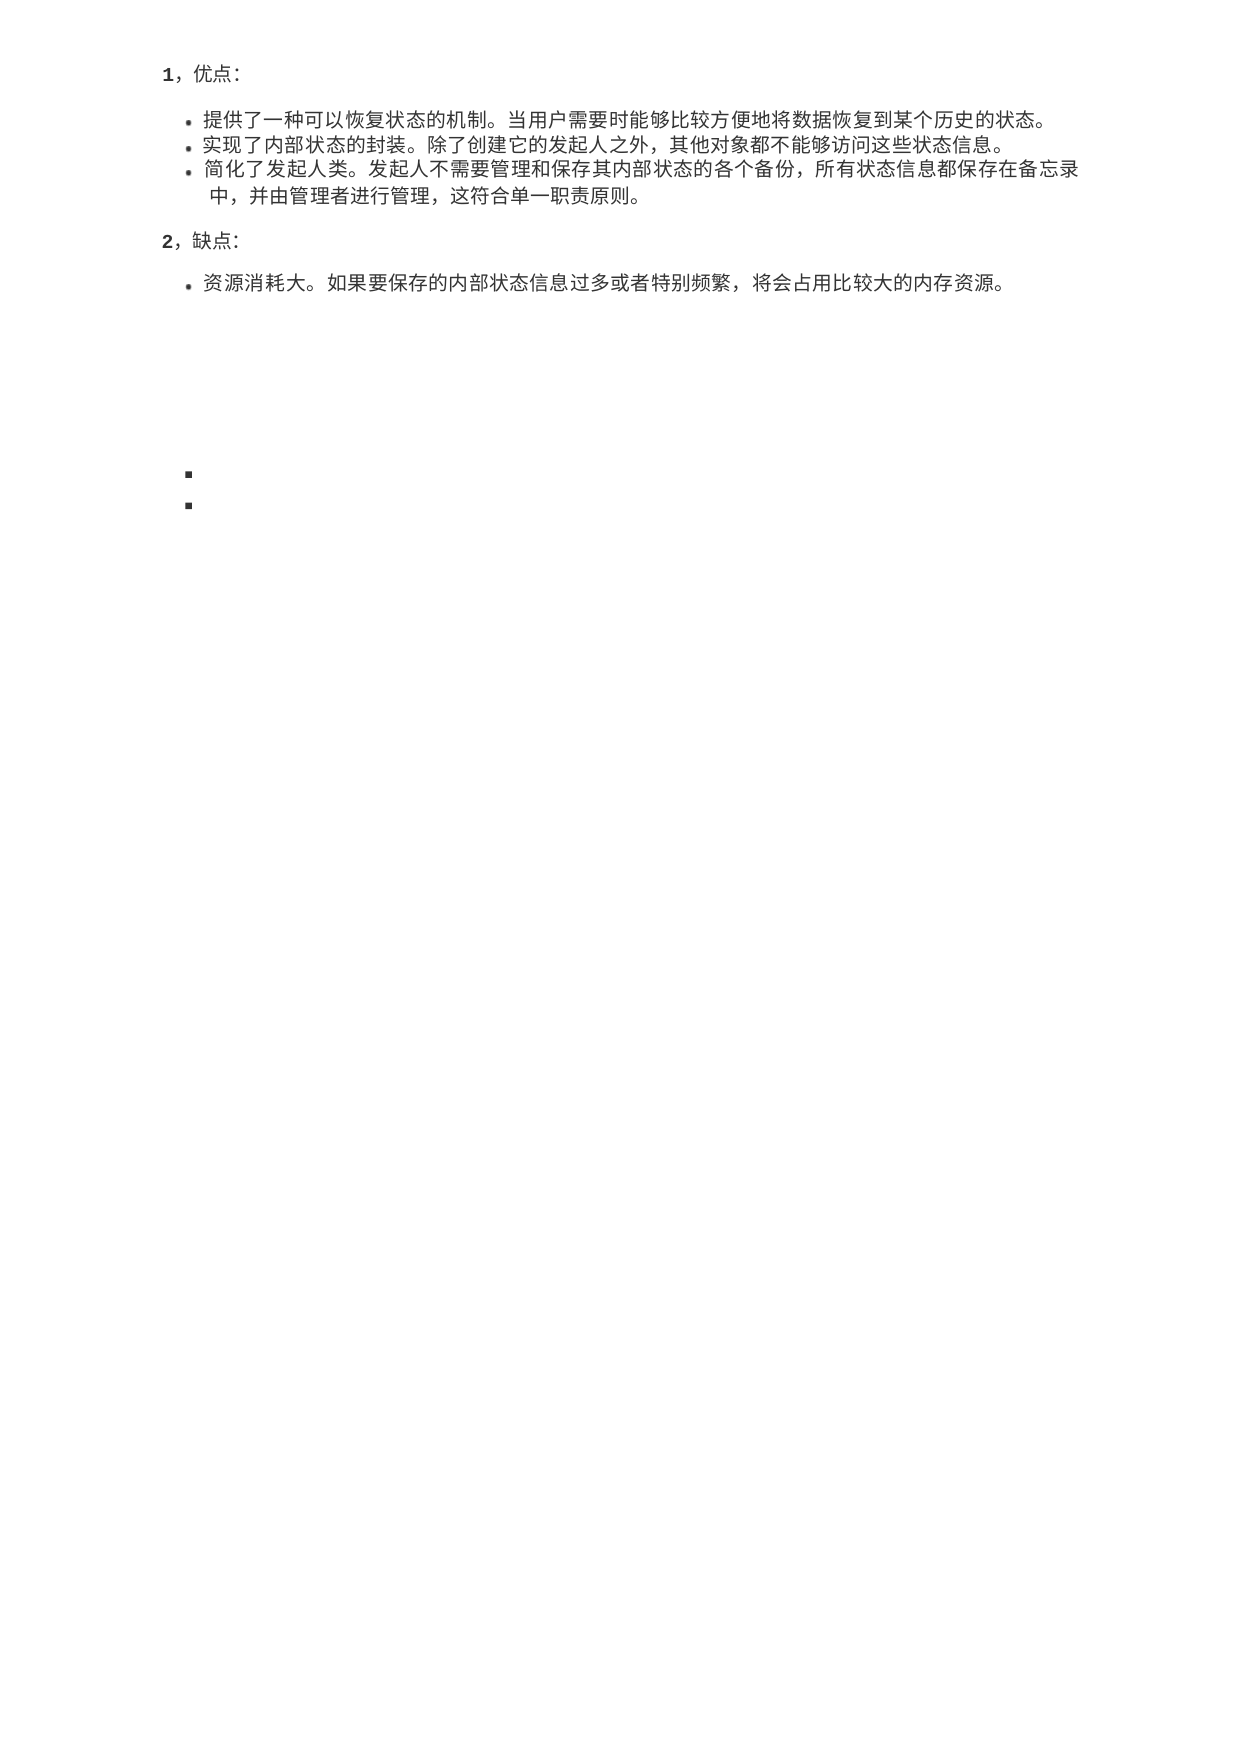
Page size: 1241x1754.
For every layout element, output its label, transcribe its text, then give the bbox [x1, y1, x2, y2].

picture [185, 120, 192, 127]
text 资源消耗大。如果要保存的内部状态信息过多或者特别频繁，将会占用比较大的内存资源。 [185, 273, 1112, 295]
picture [185, 170, 192, 177]
text 提供了一种可以恢复状态的机制。当用户需要时能够比较方便地将数据恢复到某个历史的状态。 实现了内部状态的封装。除了创建它的发起人之外，其他对象都不能够访问这些状态信息。 [185, 106, 1057, 159]
picture [185, 146, 192, 153]
text 中，并由管理者进行管理，这符合单一职责原则。 [209, 186, 1112, 208]
text 2，缺点： [161, 230, 1112, 252]
text 1，优点： [162, 63, 1112, 86]
text 简化了发起人类。发起人不需要管理和保存其内部状态的各个备份，所有状态信息都保存在备忘录 [185, 159, 1112, 181]
picture [185, 284, 192, 291]
